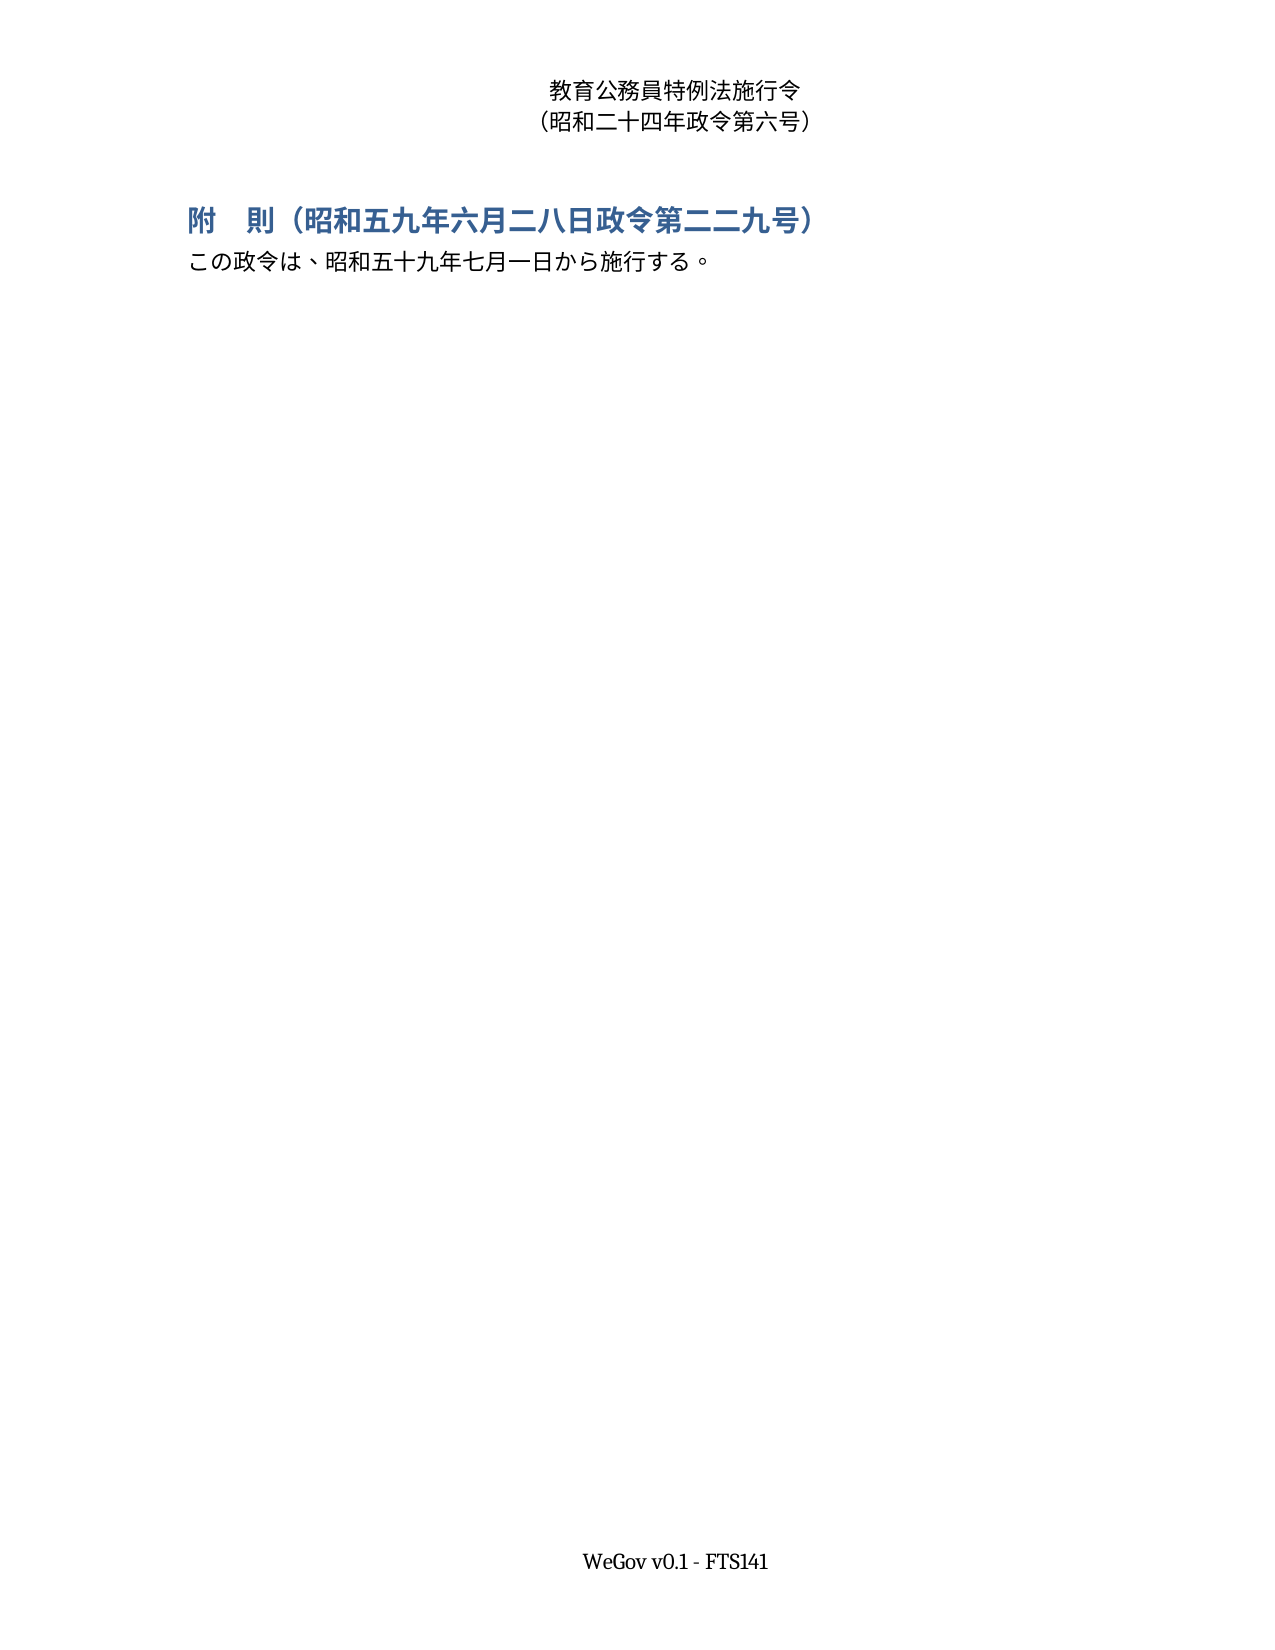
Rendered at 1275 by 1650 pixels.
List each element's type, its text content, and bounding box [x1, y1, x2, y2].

subtitle 附 則（昭和五九年六月二八日政令第二二九号） [187, 200, 1087, 240]
text この政令は、昭和五十九年七月一日から施行する。 [187, 246, 1087, 277]
